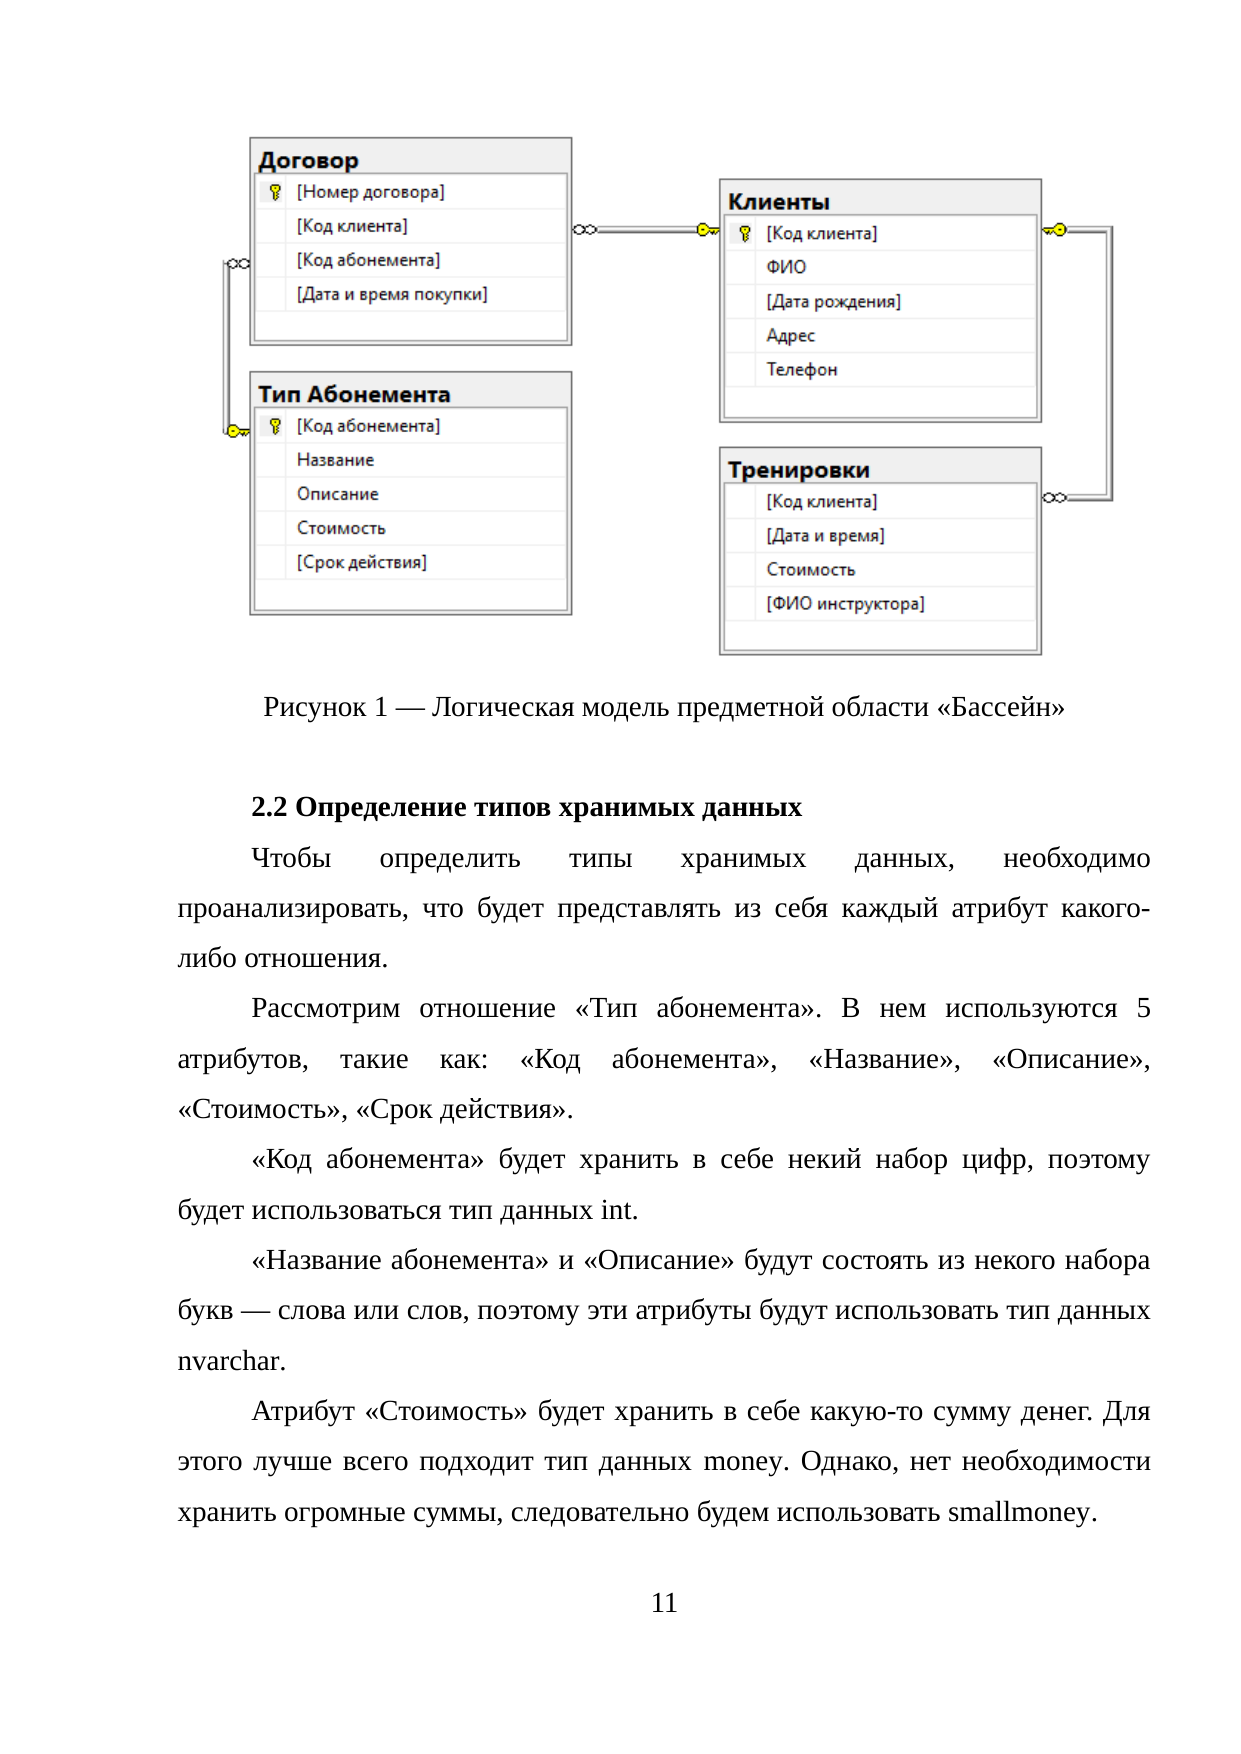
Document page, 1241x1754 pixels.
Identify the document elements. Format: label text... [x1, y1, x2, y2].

text Рисунок 1 — Логическая модель предметной области «Бассейн» [177, 689, 1152, 722]
subtitle 2.2 Определение типов хранимых данных [177, 789, 1152, 823]
text Атрибут «Стоимость» будет хранить в себе какую-то сумму денег. Для этого лучше всего подходит тип данных money. Однако, нет необходимости хранить огромные суммы, следовательно будем использовать smallmoney. [177, 1393, 1152, 1527]
text «Код абонемента» будет хранить в себе некий набор цифр, поэтому будет использоваться тип данных int. [177, 1142, 1152, 1225]
text «Название абонемента» и «Описание» будут состоять из некого набора букв — слова или слов, поэтому эти атрибуты будут использовать тип данных nvarchar. [177, 1242, 1152, 1376]
text Рассмотрим отношение «Тип абонемента». В нем используются 5 атрибутов, такие как: «Код абонемента», «Название», «Описание», «Стоимость», «Срок действия». [177, 991, 1152, 1125]
text Чтобы определить типы хранимых данных, необходимо проанализировать, что будет представлять из себя каждый атрибут какого-либо отношения. [177, 840, 1152, 974]
picture [177, 118, 1152, 672]
